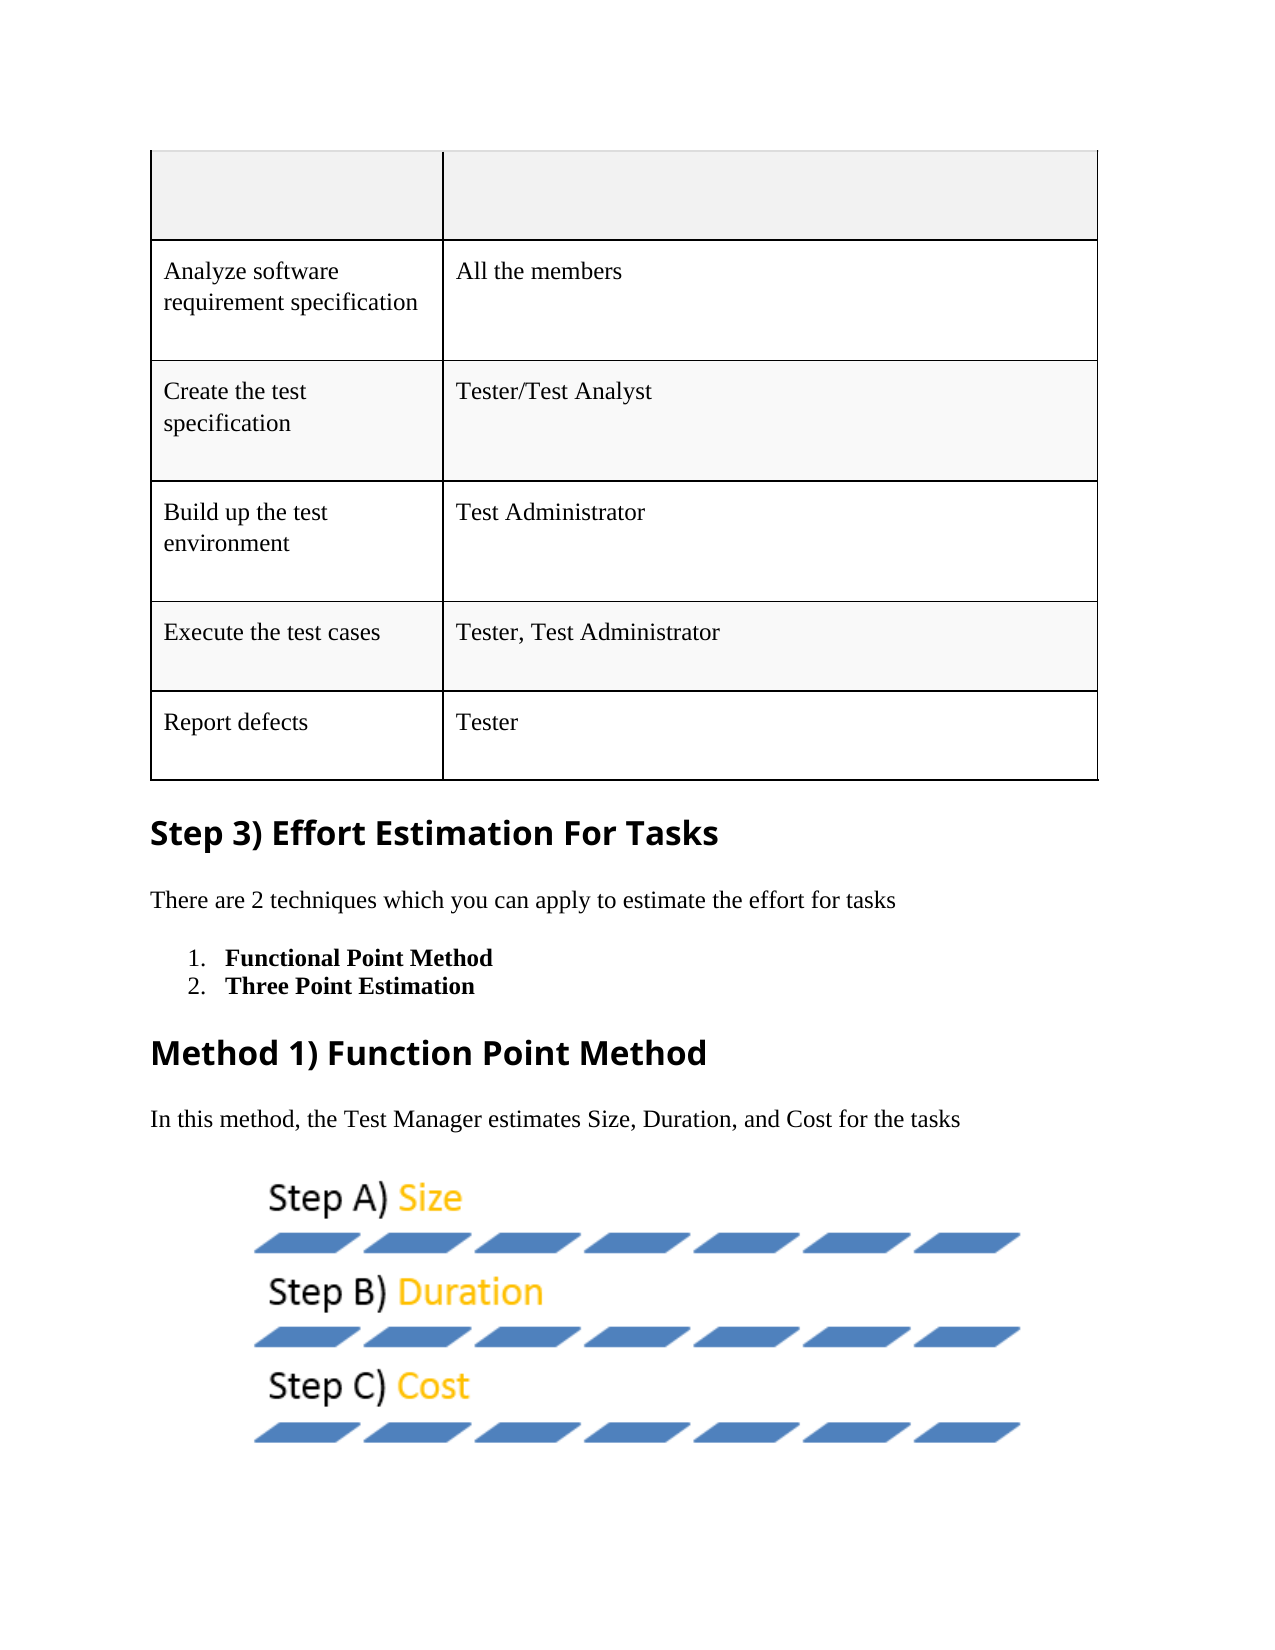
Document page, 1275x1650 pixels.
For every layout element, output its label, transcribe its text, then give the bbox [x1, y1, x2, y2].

table_cell Execute the test cases [152, 602, 442, 690]
text In this method, the Test Manager estimates Size, Duration, and Cost for the tasks [150, 1104, 1125, 1133]
table_cell Test Administrator [444, 482, 1097, 601]
text Method 1) Function Point Method [150, 1029, 1125, 1075]
list Functional Point Method [187, 943, 1125, 971]
table_cell Create the test specification [152, 361, 442, 480]
text Step 3) Effort Estimation For Tasks [150, 810, 1125, 856]
table_cell Report defects [152, 692, 442, 779]
table_header Task [152, 152, 442, 239]
picture [242, 1161, 1033, 1479]
table_header Members [444, 152, 1097, 239]
text There are 2 techniques which you can apply to estimate the effort for tasks [150, 885, 1125, 913]
table_cell All the members [444, 241, 1097, 359]
list Three Point Estimation [187, 971, 1125, 1000]
table_cell Tester/Test Analyst [444, 361, 1097, 480]
table_cell Build up the test environment [152, 482, 442, 601]
table_cell Tester, Test Administrator [444, 602, 1097, 690]
table_cell Analyze software requirement specification [152, 241, 442, 359]
table_cell Tester [444, 692, 1097, 779]
